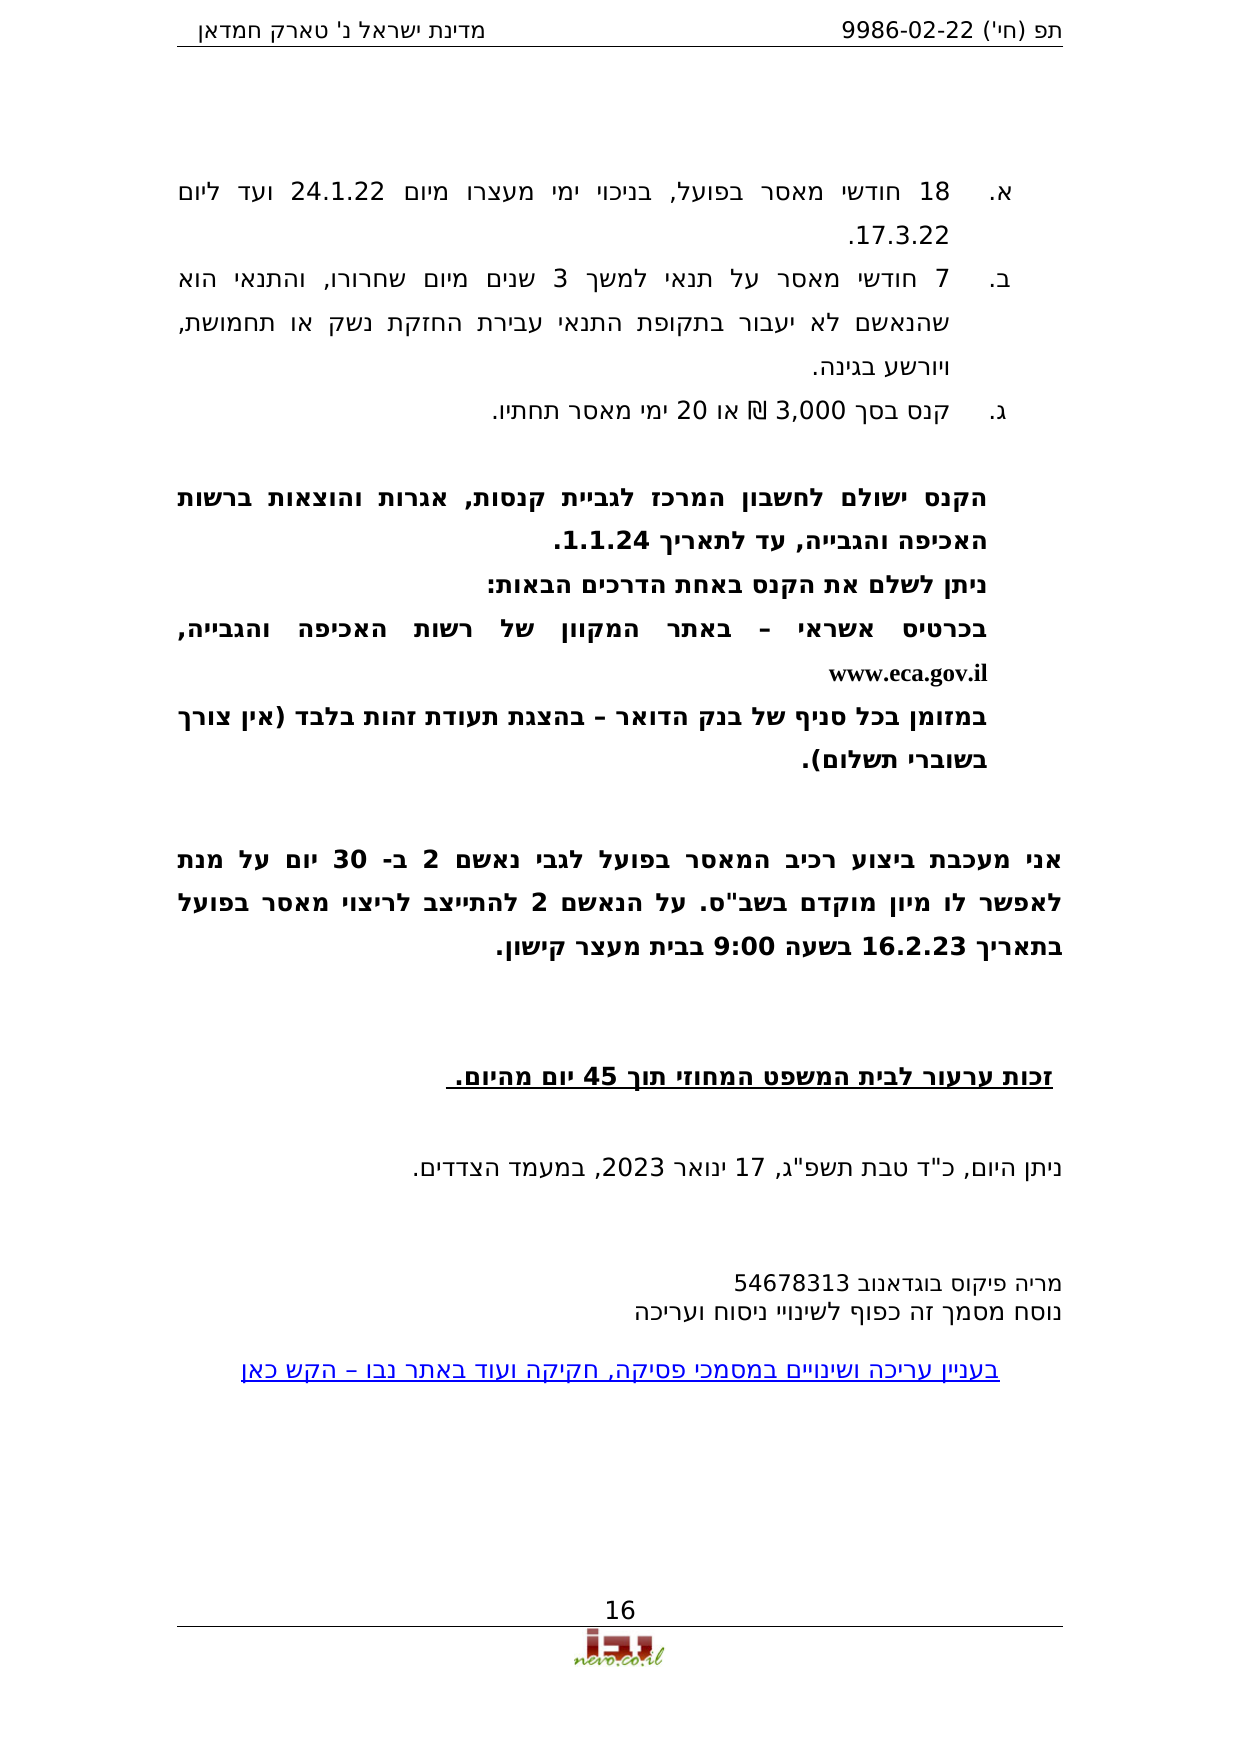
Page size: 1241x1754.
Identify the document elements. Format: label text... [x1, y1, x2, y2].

text בעניין עריכה ושינויים במסמכי פסיקה, חקיקה ועוד באתר נבו – הקש כאן [177, 1355, 1063, 1384]
text 5129371זכות ערעור לבית המשפט המחוזי תוך 45 יום מהיום. [177, 1062, 1063, 1091]
text ניתן לשלם את הקנס באחת הדרכים הבאות: [177, 570, 988, 599]
text ניתן היום, כ"ד טבת תשפ"ג, 17 ינואר 2023, במעמד הצדדים. [177, 1153, 1063, 1182]
text הקנס ישולם לחשבון המרכז לגביית קנסות, אגרות והוצאות ברשות האכיפה והגבייה, עד לתאריך 1.1.24. [177, 483, 988, 556]
text נוסח מסמך זה כפוף לשינויי ניסוח ועריכה [177, 1297, 1063, 1326]
text במזומן בכל סניף של בנק הדואר – בהצגת תעודת זהות בלבד (אין צורך בשוברי תשלום). [177, 702, 988, 774]
picture [574, 1628, 666, 1667]
text בכרטיס אשראי – באתר המקוון של רשות האכיפה והגבייה, www.eca.gov.il [177, 614, 988, 687]
list 7 חודשי מאסר על תנאי למשך 3 שנים מיום שחרורו, והתנאי הוא שהנאשם לא יעבור בתקופת התנאי עבירת החזקת נשק או תחמושת, ויורשע בגינה. [177, 265, 988, 381]
list 18 חודשי מאסר בפועל, בניכוי ימי מעצרו מיום 24.1.22 ועד ליום 17.3.22. [177, 177, 988, 250]
list קנס בסך 3,000 ₪ או 20 ימי מאסר תחתיו. [177, 396, 988, 425]
text מריה פיקוס בוגדאנוב 54678313 [177, 1271, 1063, 1297]
text אני מעכבת ביצוע רכיב המאסר בפועל לגבי נאשם 2 ב- 30 יום על מנת לאפשר לו מיון מוקדם בשב"ס. על הנאשם 2 להתייצב לריצוי מאסר בפועל בתאריך 16.2.23 בשעה 9:00 בבית מעצר קישון. [177, 845, 1063, 961]
